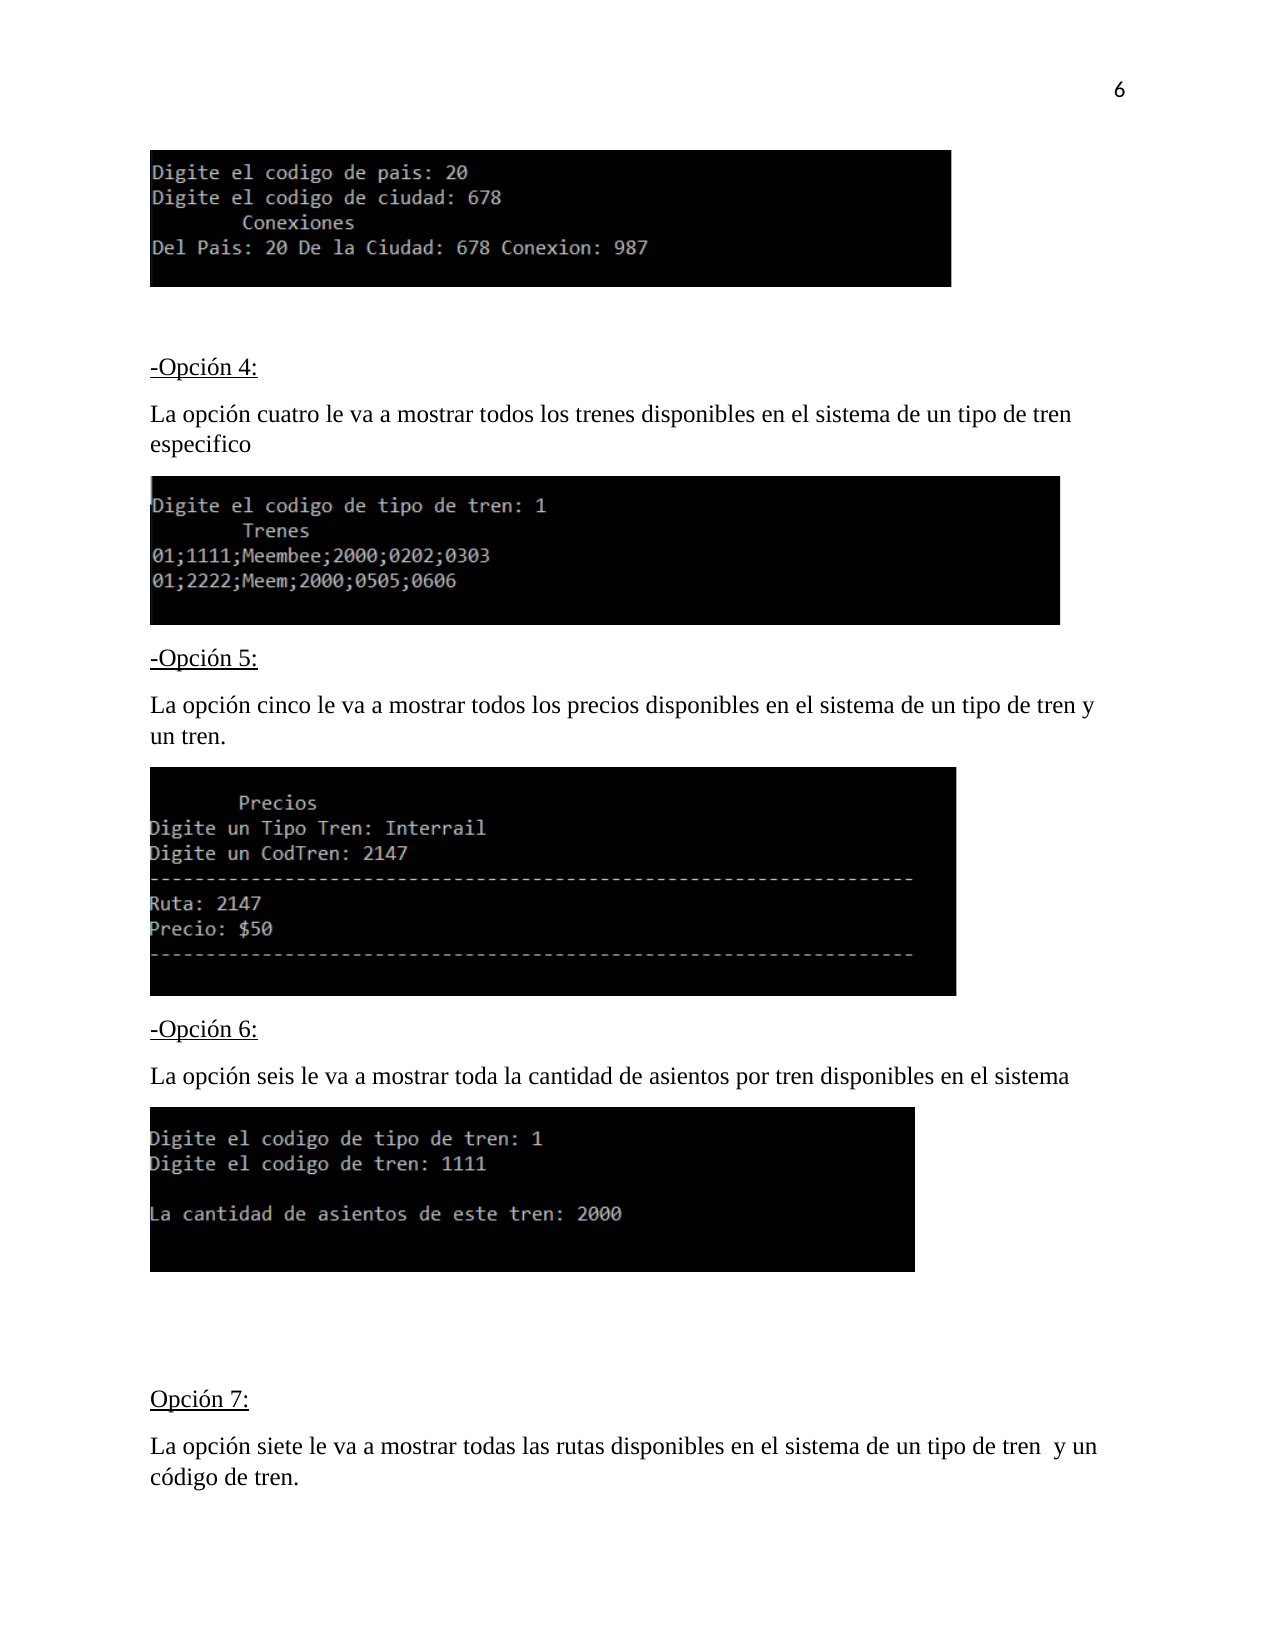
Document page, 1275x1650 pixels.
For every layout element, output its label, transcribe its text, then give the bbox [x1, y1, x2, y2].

text -Opción 6: [150, 1014, 1125, 1042]
text La opción seis le va a mostrar toda la cantidad de asientos por tren disponibles en el sistema [150, 1061, 1125, 1089]
text Opción 7: [150, 1384, 1125, 1413]
text La opción cuatro le va a mostrar todos los trenes disponibles en el sistema de un tipo de tren especifico [150, 399, 1125, 458]
text -Opción 4: [150, 352, 1125, 380]
picture [150, 150, 952, 287]
picture [150, 767, 957, 996]
text La opción cinco le va a mostrar todos los precios disponibles en el sistema de un tipo de tren y un tren. [150, 690, 1125, 749]
picture [150, 1107, 915, 1272]
picture [150, 476, 1060, 625]
text La opción siete le va a mostrar todas las rutas disponibles en el sistema de un tipo de tren y un código de tren. [150, 1431, 1125, 1490]
text -Opción 5: [150, 643, 1125, 672]
